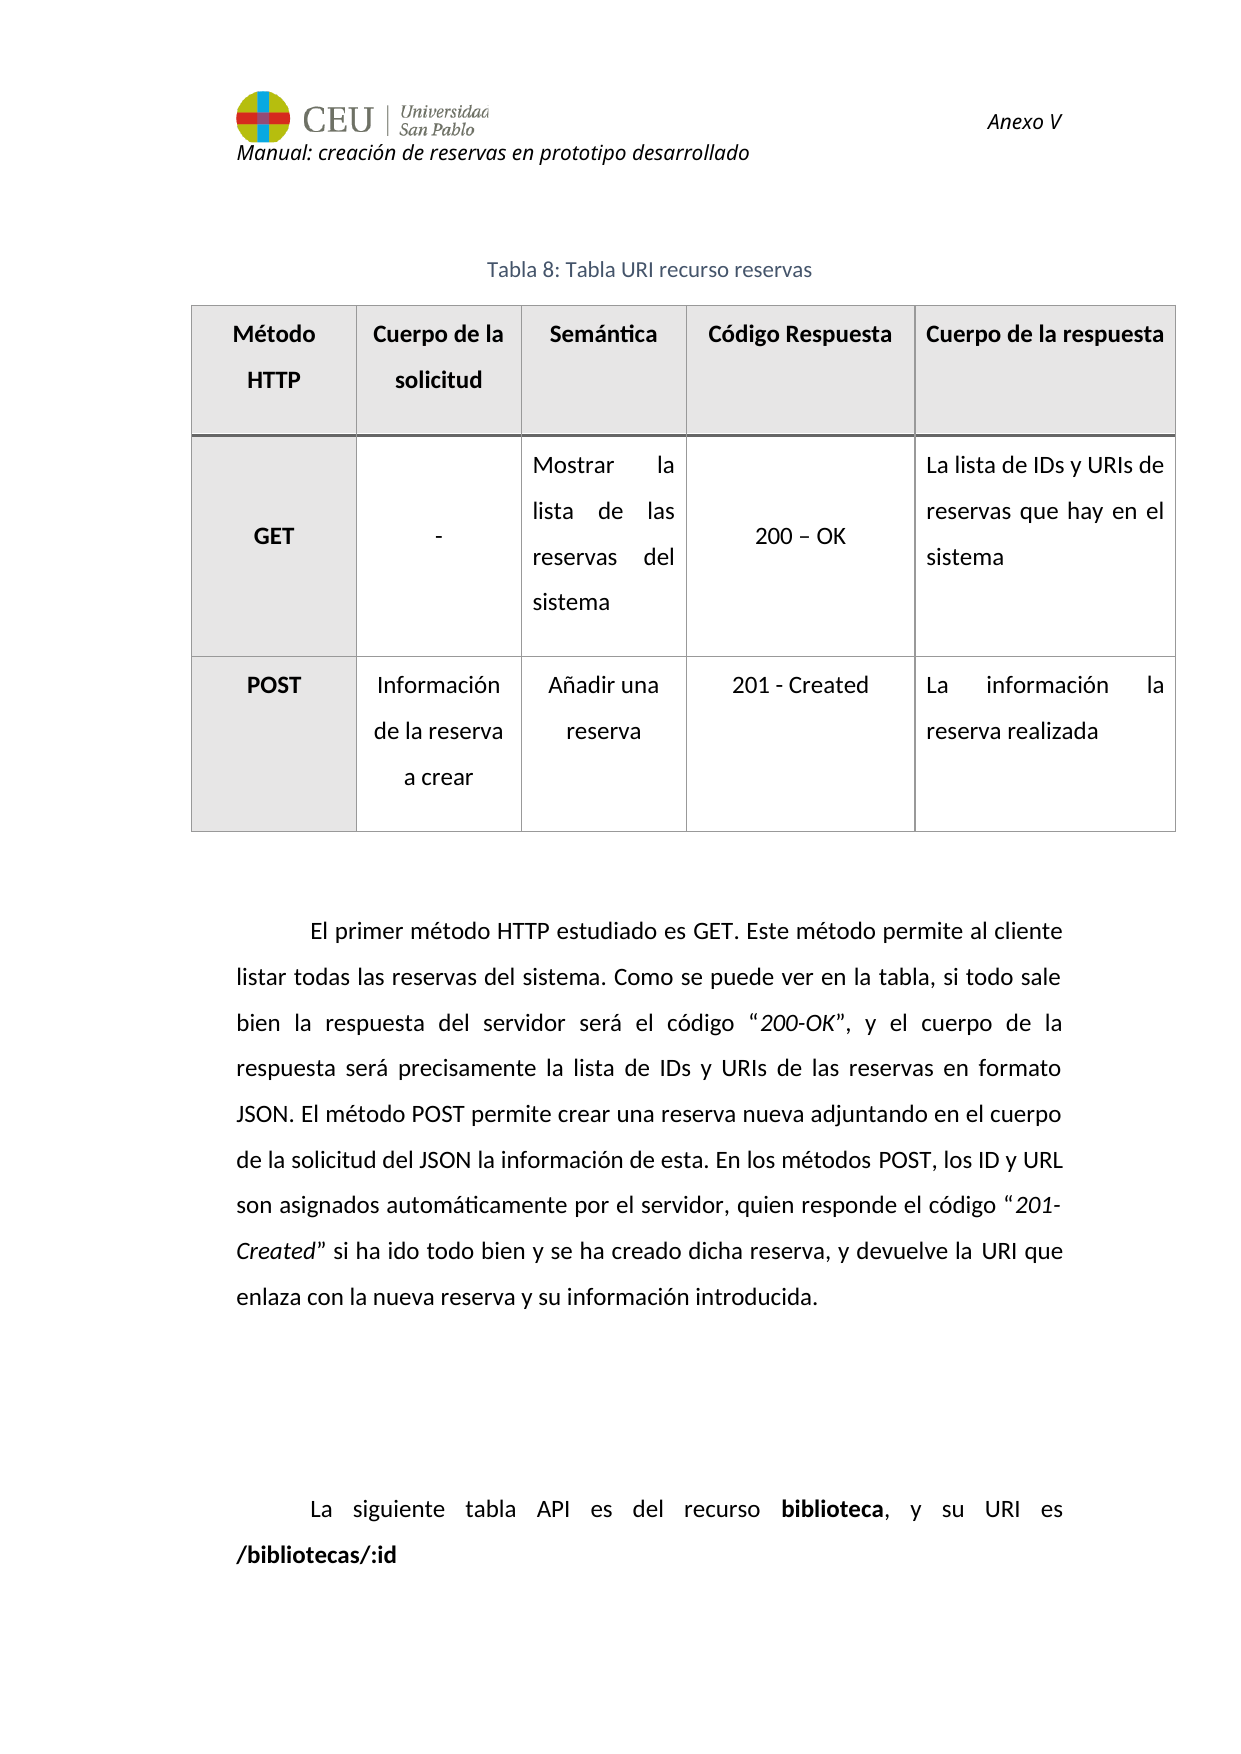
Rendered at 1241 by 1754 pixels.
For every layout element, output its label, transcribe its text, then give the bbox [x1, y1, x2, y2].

table_cell 201 - Created [687, 657, 914, 831]
table_cell La lista de IDs y URIs de reservas que hay en el sistema [916, 437, 1175, 656]
table_cell Información de la reserva a crear [357, 657, 521, 831]
table_cell Mostrar la lista de las reservas del sistema [522, 437, 686, 656]
text Tabla 8: Tabla URI recurso reservas [236, 256, 1063, 284]
text La siguiente tabla API es del recurso biblioteca, y su URI es /bibliotecas/:id [236, 1493, 1063, 1569]
table_header Método HTTP [192, 306, 356, 433]
table_cell 200 – OK [687, 437, 914, 656]
picture [235, 89, 489, 143]
table_cell GET [192, 437, 356, 656]
text El primer método HTTP estudiado es GET. Este método permite al cliente listar todas las reservas del sistema. Como se puede ver en la tabla, si todo sale bien la respuesta del servidor será el código “200-OK”, y el cuerpo de la respuesta será precisamente la lista de IDs y URIs de las reservas en formato JSON. El método POST permite crear una reserva nueva adjuntando en el cuerpo de la solicitud del JSON la información de esta. En los métodos POST, los ID y URL son asignados automáticamente por el servidor, quien responde el código “201-Created” si ha ido todo bien y se ha creado dicha reserva, y devuelve la URI que enlaza con la nueva reserva y su información introducida. [236, 915, 1063, 1312]
table_header Código Respuesta [687, 306, 914, 433]
table_cell - [357, 437, 521, 656]
table_header Cuerpo de la respuesta [916, 306, 1175, 433]
table_cell La información la reserva realizada [916, 657, 1175, 831]
table_cell Añadir una reserva [522, 657, 686, 831]
table_header Cuerpo de la solicitud [357, 306, 521, 433]
table_header Semántica [522, 306, 686, 433]
table_cell POST [192, 657, 356, 831]
